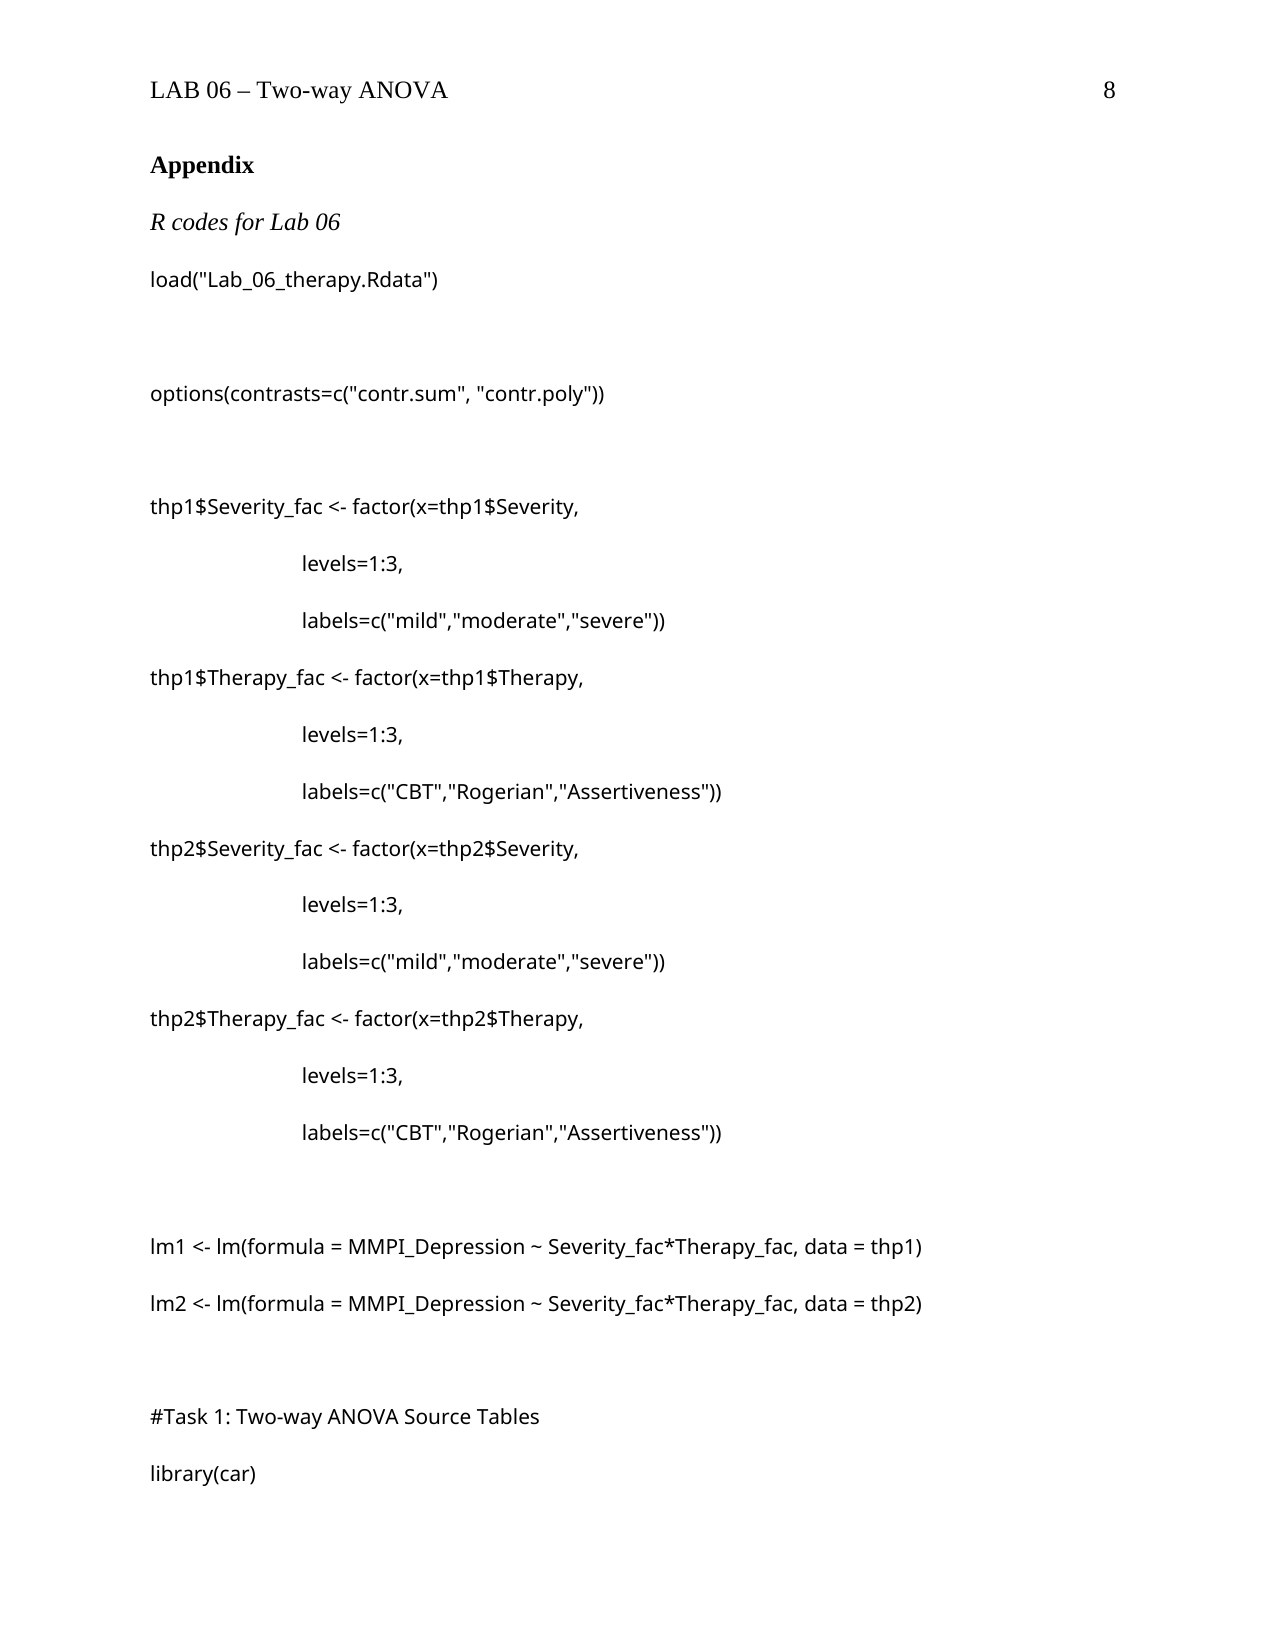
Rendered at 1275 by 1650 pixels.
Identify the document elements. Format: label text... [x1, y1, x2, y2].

text thp1$Therapy_fac <- factor(x=thp1$Therapy, [150, 663, 1125, 692]
text Appendix [150, 150, 1125, 179]
text levels=1:3, [150, 1061, 1125, 1090]
text load("Lab_06_therapy.Rdata") [150, 265, 1125, 293]
text labels=c("CBT","Rogerian","Assertiveness")) [150, 1118, 1125, 1147]
text library(car) [150, 1459, 1125, 1488]
text levels=1:3, [150, 891, 1125, 919]
text labels=c("mild","moderate","severe")) [150, 947, 1125, 976]
text thp1$Severity_fac <- factor(x=thp1$Severity, [150, 492, 1125, 521]
text levels=1:3, [150, 549, 1125, 578]
text R codes for Lab 06 [150, 207, 1125, 236]
text #Task 1: Two-way ANOVA Source Tables [150, 1402, 1125, 1431]
text labels=c("mild","moderate","severe")) [150, 606, 1125, 635]
text lm2 <- lm(formula = MMPI_Depression ~ Severity_fac*Therapy_fac, data = thp2) [150, 1289, 1125, 1317]
text levels=1:3, [150, 720, 1125, 748]
text options(contrasts=c("contr.sum", "contr.poly")) [150, 379, 1125, 407]
text thp2$Therapy_fac <- factor(x=thp2$Therapy, [150, 1004, 1125, 1033]
text labels=c("CBT","Rogerian","Assertiveness")) [150, 777, 1125, 805]
text thp2$Severity_fac <- factor(x=thp2$Severity, [150, 834, 1125, 862]
text lm1 <- lm(formula = MMPI_Depression ~ Severity_fac*Therapy_fac, data = thp1) [150, 1232, 1125, 1260]
